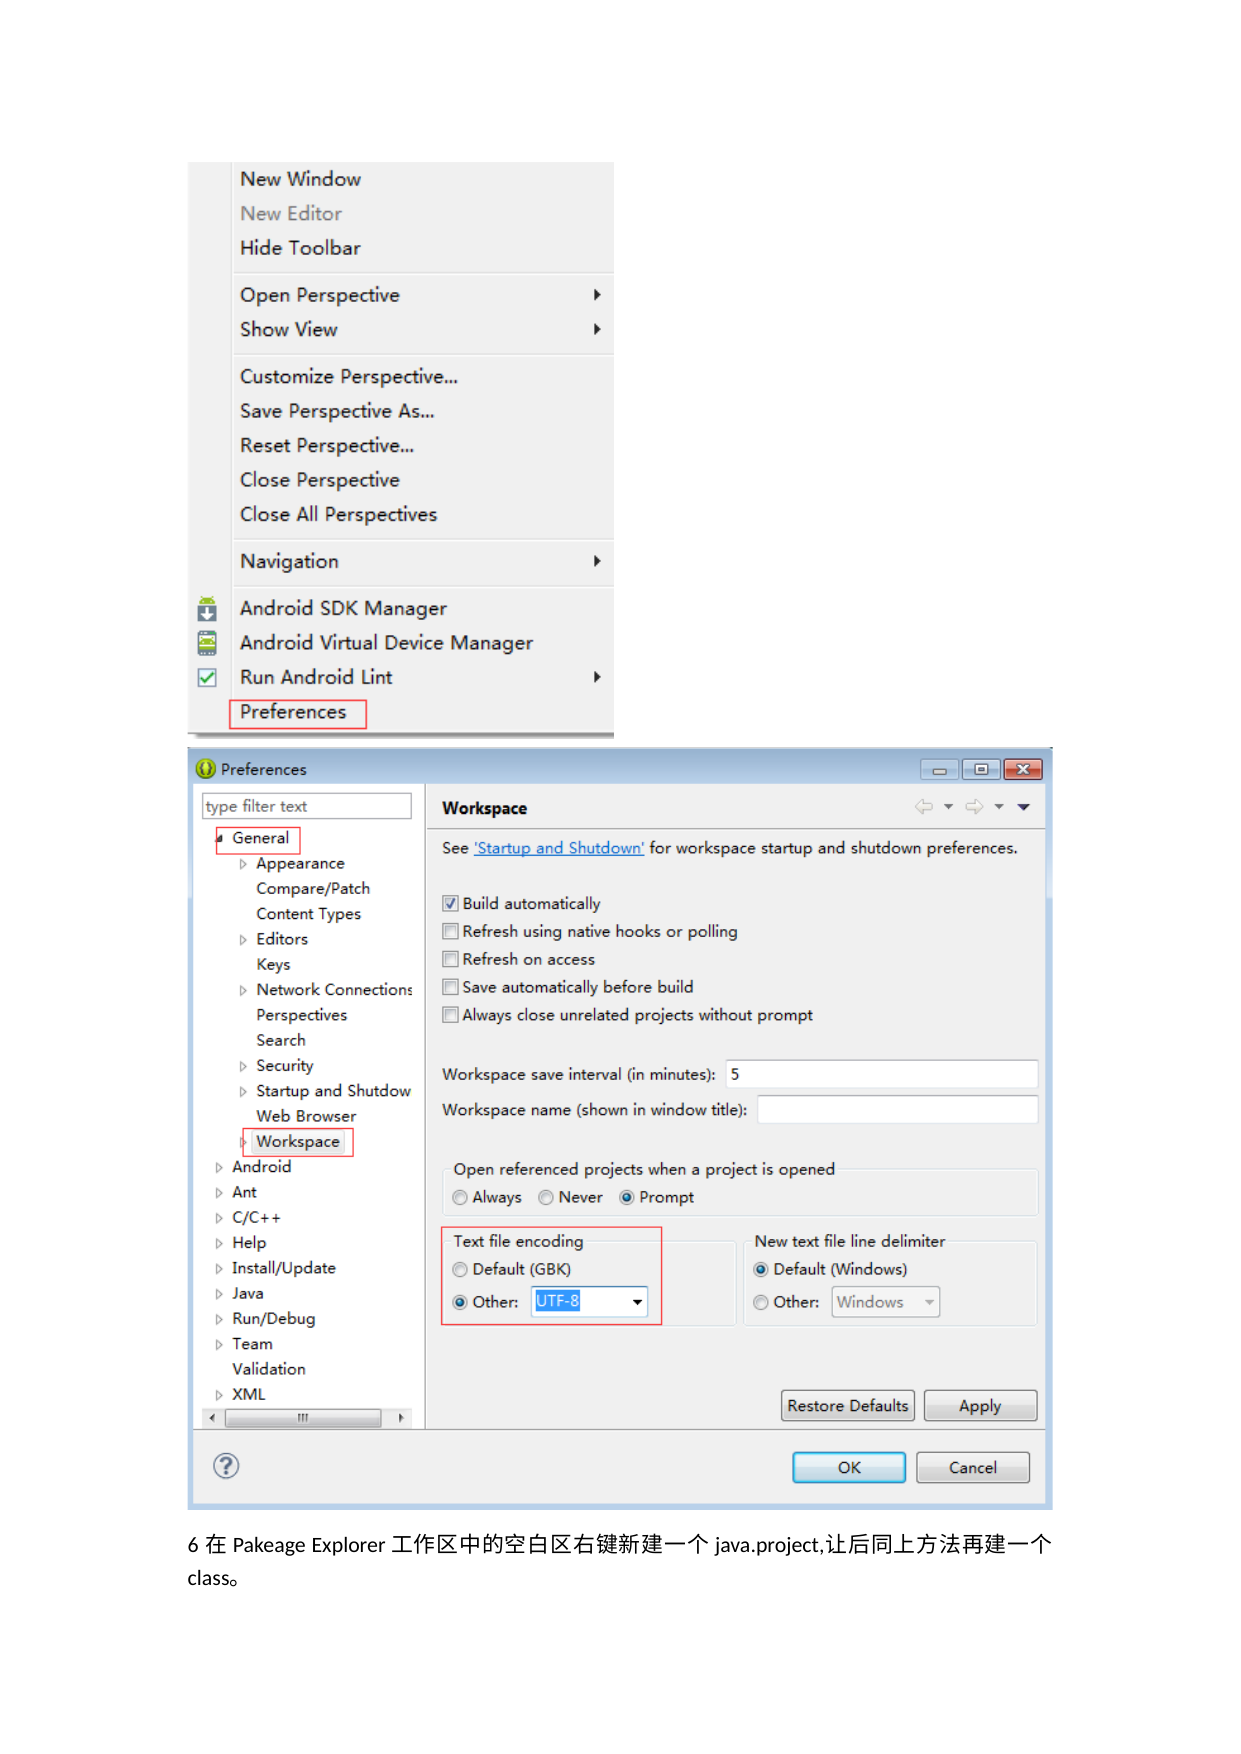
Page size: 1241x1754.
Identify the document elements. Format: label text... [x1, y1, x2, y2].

picture [187, 162, 614, 739]
picture [187, 747, 1053, 1510]
text 6 在Pakeage Explorer工作区中的空白区右键新建一个java.project,让后同上方法再建一个class。 [187, 1527, 1053, 1592]
